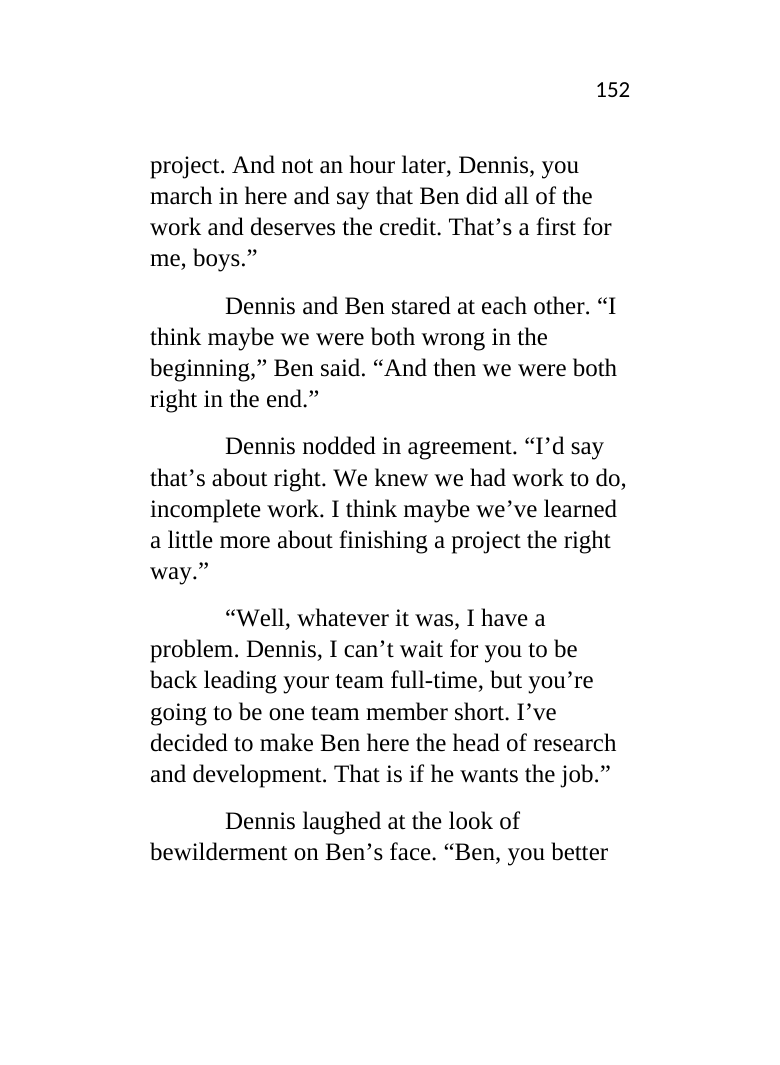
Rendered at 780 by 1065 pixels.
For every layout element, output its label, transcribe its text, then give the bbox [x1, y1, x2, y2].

text “Well, whatever it was, I have a problem. Dennis, I can’t wait for you to be back leading your team full-time, but you’re going to be one team member short. I’ve decided to make Ben here the head of research and development. That is if he wants the job.” [150, 603, 630, 787]
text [150, 150, 630, 272]
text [150, 806, 630, 866]
text Dennis nodded in agreement. “I’d say that’s about right. We knew we had work to do, incomplete work. I think maybe we’ve learned a little more about finishing a project the right way.” [150, 432, 630, 584]
text Dennis and Ben stared at each other. “I think maybe we were both wrong in the beginning,” Ben said. “And then we were both right in the end.” [150, 291, 630, 413]
